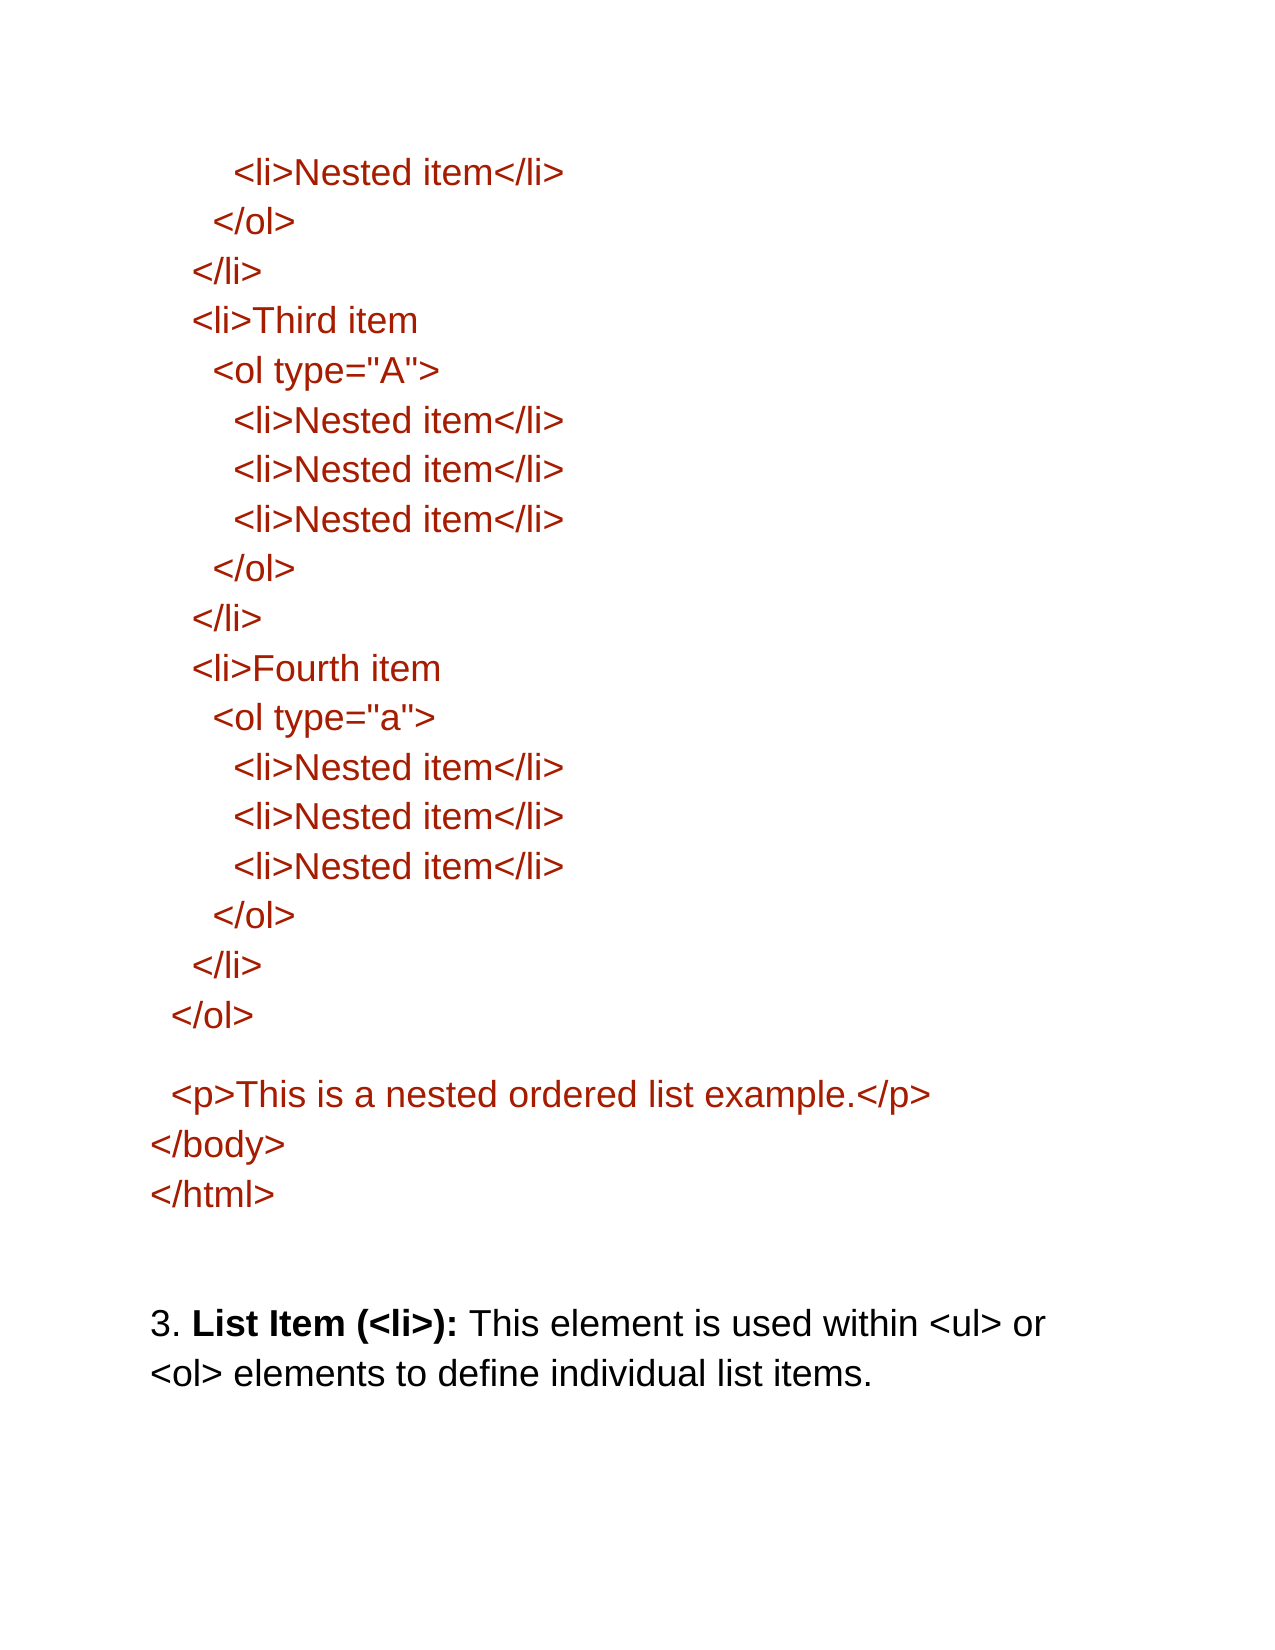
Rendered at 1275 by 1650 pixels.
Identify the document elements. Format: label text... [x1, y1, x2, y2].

text <li>Nested item</li> [150, 447, 1125, 491]
text </li> [150, 596, 1125, 639]
text </ol> [150, 199, 1125, 243]
text <ol type="a"> [150, 695, 1125, 738]
text 3. List Item (<li>): This element is used within <ul> or <ol> elements to define individual list items. [150, 1301, 1125, 1394]
text </li> [150, 943, 1125, 986]
text </body> [150, 1122, 1125, 1165]
text <li>Nested item</li> [150, 844, 1125, 887]
text <ol type="A"> [150, 348, 1125, 391]
text <p>This is a nested ordered list example.</p> [150, 1073, 1125, 1116]
text </ol> [150, 547, 1125, 590]
text </ol> [150, 894, 1125, 937]
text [150, 150, 1125, 193]
text <li>Fourth item [150, 646, 1125, 689]
text <li>Nested item</li> [150, 497, 1125, 540]
text <li>Nested item</li> [150, 398, 1125, 441]
text </li> [150, 249, 1125, 292]
text <li>Nested item</li> [150, 745, 1125, 788]
text <li>Third item [150, 299, 1125, 342]
text </html> [150, 1172, 1125, 1215]
text </ol> [150, 993, 1125, 1036]
text <li>Nested item</li> [150, 794, 1125, 838]
